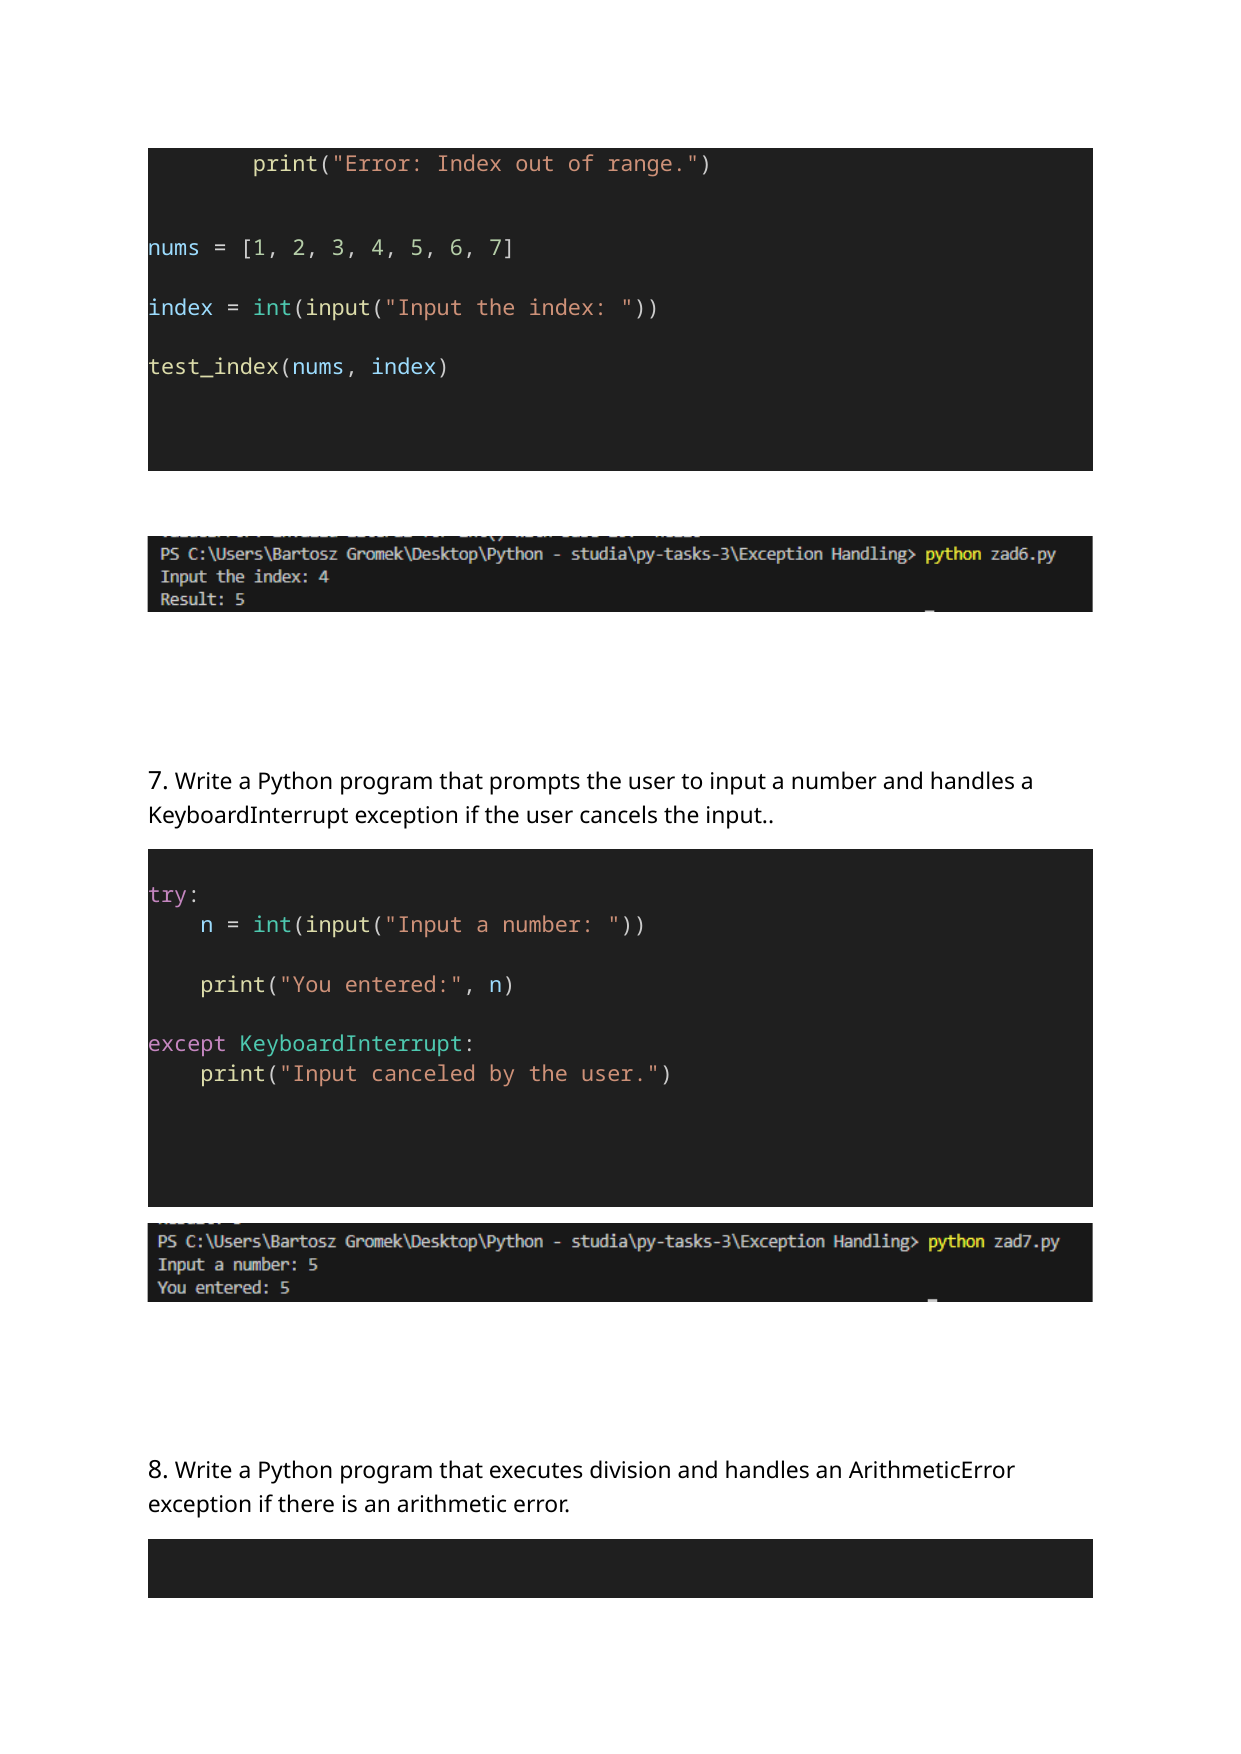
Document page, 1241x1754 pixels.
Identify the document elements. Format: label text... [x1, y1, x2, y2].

text test_index(nums, index) [148, 351, 1093, 381]
text print("You entered:", n) [148, 968, 1093, 998]
text except KeyboardInterrupt: [148, 1028, 1093, 1058]
picture [147, 1223, 1093, 1302]
picture [147, 536, 1093, 612]
text 7. Write a Python program that prompts the user to input a number and handles a KeyboardInterrupt exception if the user cancels the input.. [148, 762, 1093, 830]
text nums = [1, 2, 3, 4, 5, 6, 7] [148, 232, 1093, 262]
text n = int(input("Input a number: ")) [148, 909, 1093, 939]
text print("Error: Index out of range.") [148, 148, 1093, 177]
text try: [148, 879, 1093, 909]
text index = int(input("Input the index: ")) [148, 292, 1093, 322]
text print("Input canceled by the user.") [148, 1058, 1093, 1088]
text 8. Write a Python program that executes division and handles an ArithmeticError exception if there is an arithmetic error. [148, 1452, 1093, 1519]
